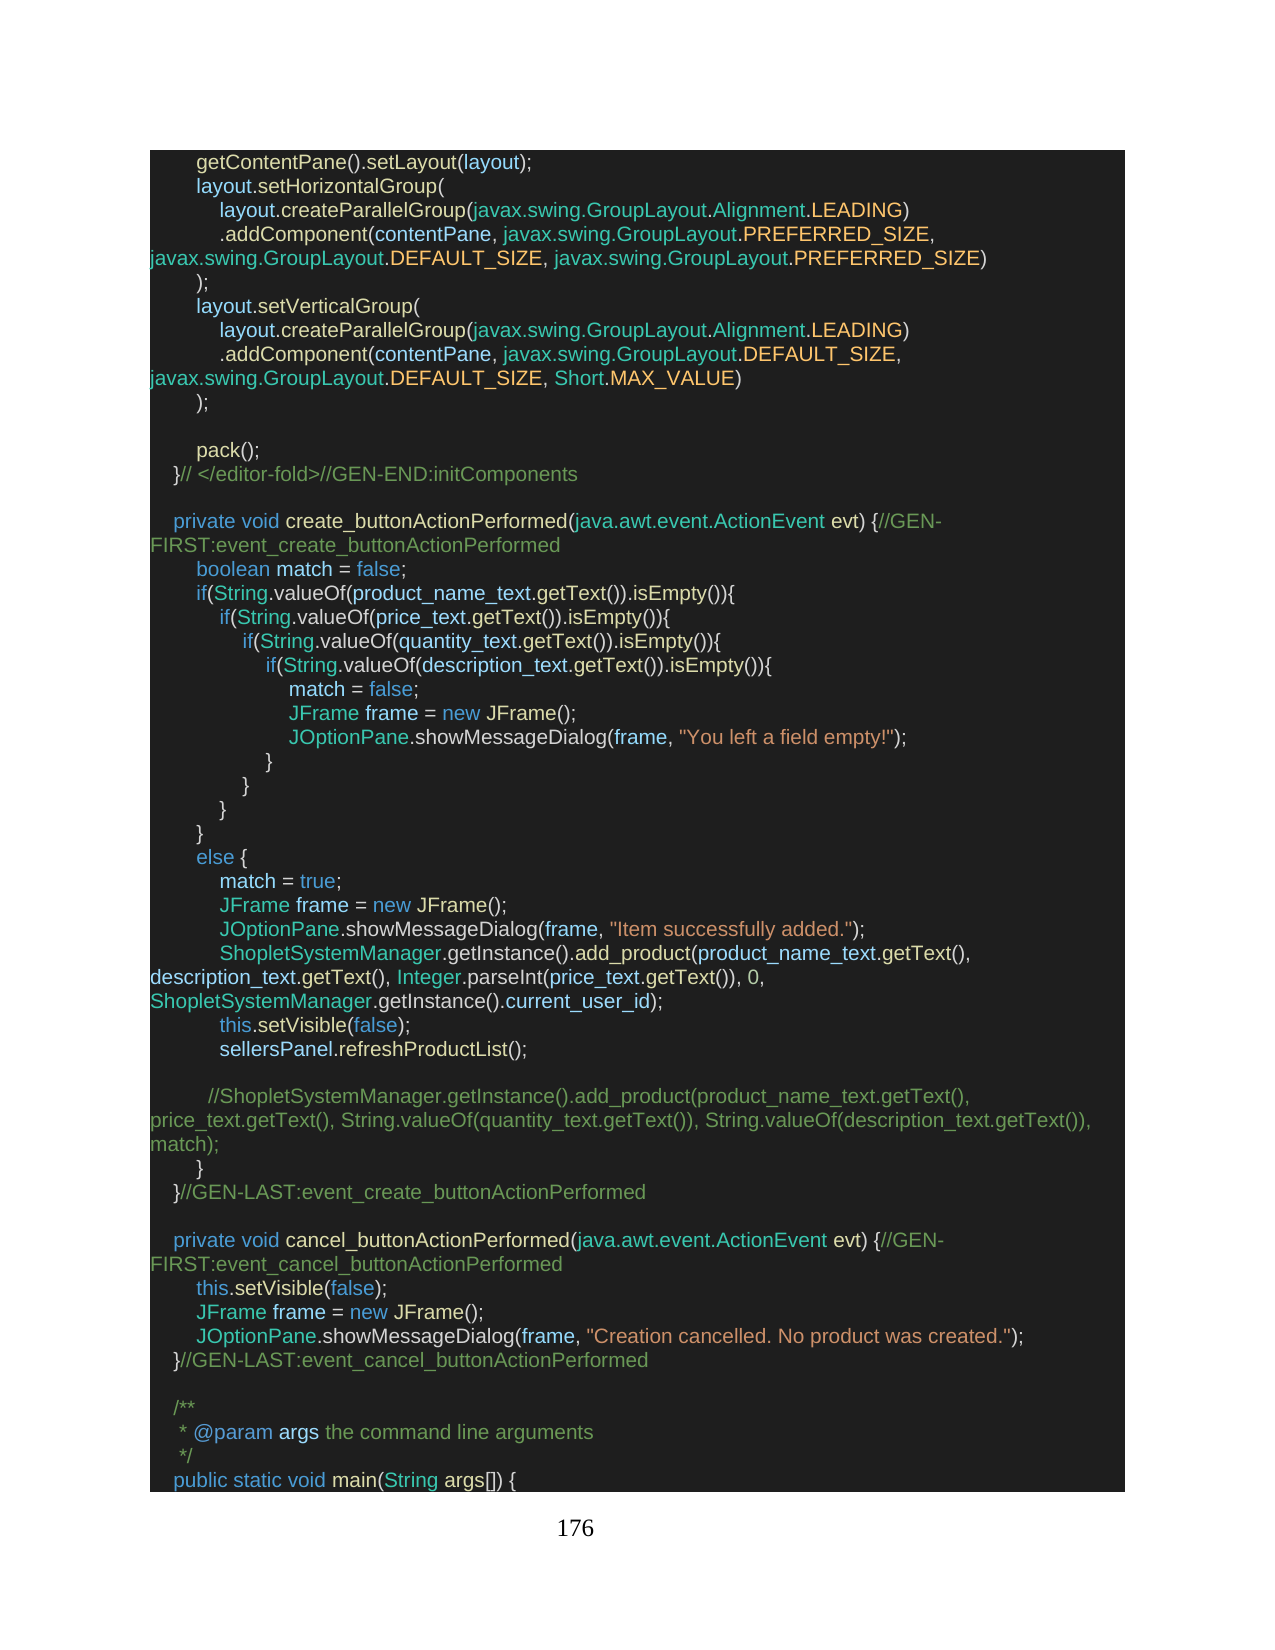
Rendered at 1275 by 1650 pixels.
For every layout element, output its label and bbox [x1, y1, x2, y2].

text [150, 150, 1125, 1492]
